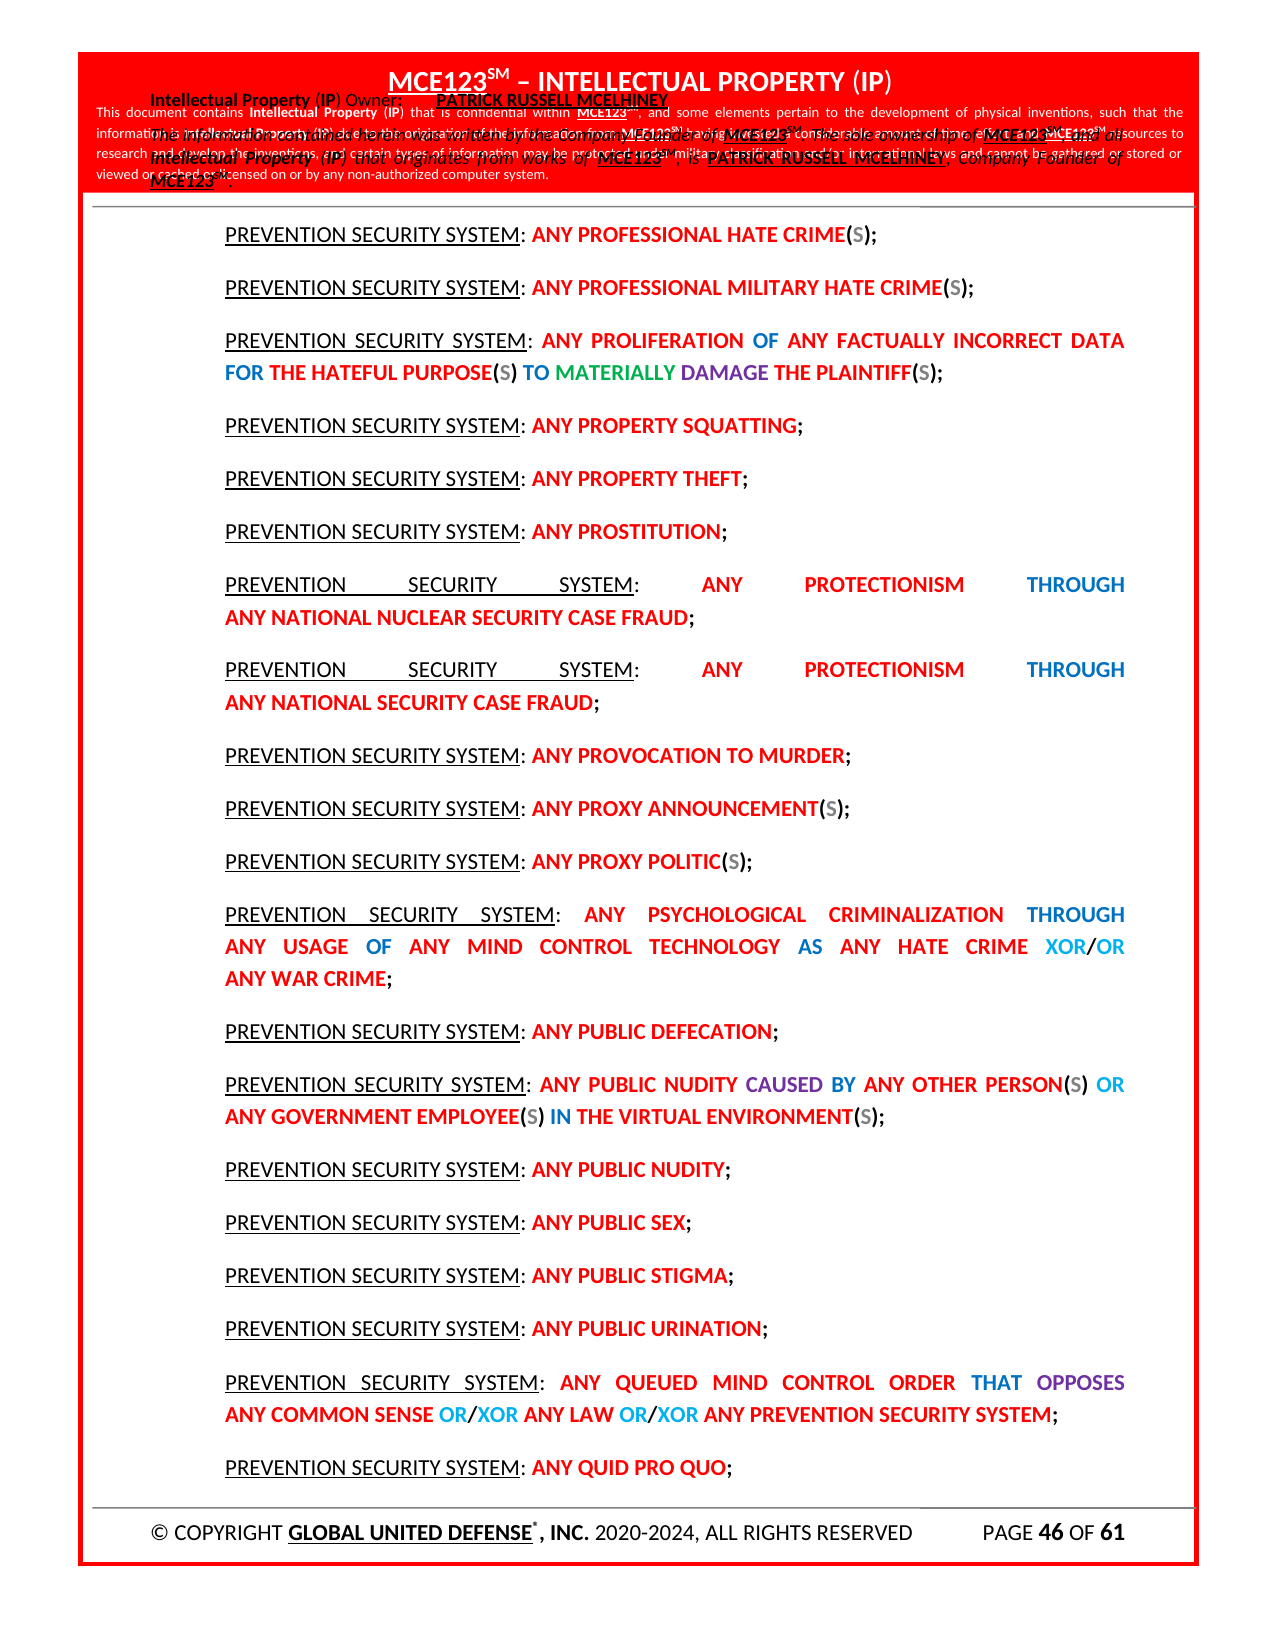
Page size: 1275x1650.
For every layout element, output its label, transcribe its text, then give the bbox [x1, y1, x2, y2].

text PREVENTION SECURITY SYSTEM: ANY PROFESSIONAL MILITARY HATE CRIME(S); [225, 273, 1125, 301]
text PREVENTION SECURITY SYSTEM: ANY QUID PRO QUO; [225, 1453, 1125, 1481]
text PREVENTION SECURITY SYSTEM: ANY PROTECTIONISM THROUGH ANY NATIONAL NUCLEAR SECURITY CASE FRAUD; [225, 570, 1125, 631]
text PREVENTION SECURITY SYSTEM: ANY QUEUED MIND CONTROL ORDER THAT OPPOSES ANY COMMON SENSE OR/XOR ANY LAW OR/XOR ANY PREVENTION SECURITY SYSTEM; [225, 1368, 1125, 1428]
text PREVENTION SECURITY SYSTEM: ANY PUBLIC NUDITY CAUSED BY ANY OTHER PERSON(S) OR ANY GOVERNMENT EMPLOYEE(S) IN THE VIRTUAL ENVIRONMENT(S); [225, 1070, 1125, 1131]
text PREVENTION SECURITY SYSTEM: ANY PROPERTY THEFT; [225, 464, 1125, 492]
text PREVENTION SECURITY SYSTEM: ANY PUBLIC STIGMA; [225, 1262, 1125, 1289]
text PREVENTION SECURITY SYSTEM: ANY PUBLIC DEFECATION; [225, 1017, 1125, 1045]
text PREVENTION SECURITY SYSTEM: ANY PROFESSIONAL HATE CRIME(S); [225, 220, 1125, 248]
text PREVENTION SECURITY SYSTEM: ANY PSYCHOLOGICAL CRIMINALIZATION THROUGH ANY USAGE OF ANY MIND CONTROL TECHNOLOGY AS ANY HATE CRIME XOR/OR ANY WAR CRIME; [225, 900, 1125, 992]
text PREVENTION SECURITY SYSTEM: ANY PUBLIC NUDITY; [225, 1156, 1125, 1183]
text PREVENTION SECURITY SYSTEM: ANY PROVOCATION TO MURDER; [225, 741, 1125, 769]
text PREVENTION SECURITY SYSTEM: ANY PROSTITUTION; [225, 517, 1125, 545]
text PREVENTION SECURITY SYSTEM: ANY PROTECTIONISM THROUGH ANY NATIONAL SECURITY CASE FRAUD; [225, 656, 1125, 716]
text PREVENTION SECURITY SYSTEM: ANY PROXY POLITIC(S); [225, 847, 1125, 875]
text PREVENTION SECURITY SYSTEM: ANY PROLIFERATION OF ANY FACTUALLY INCORRECT DATA FOR THE HATEFUL PURPOSE(S) TO MATERIALLY DAMAGE THE PLAINTIFF(S); [225, 326, 1125, 386]
text PREVENTION SECURITY SYSTEM: ANY PUBLIC URINATION; [225, 1314, 1125, 1343]
text PREVENTION SECURITY SYSTEM: ANY PROPERTY SQUATTING; [225, 411, 1125, 439]
text PREVENTION SECURITY SYSTEM: ANY PUBLIC SEX; [225, 1208, 1125, 1237]
text PREVENTION SECURITY SYSTEM: ANY PROXY ANNOUNCEMENT(S); [225, 794, 1125, 822]
